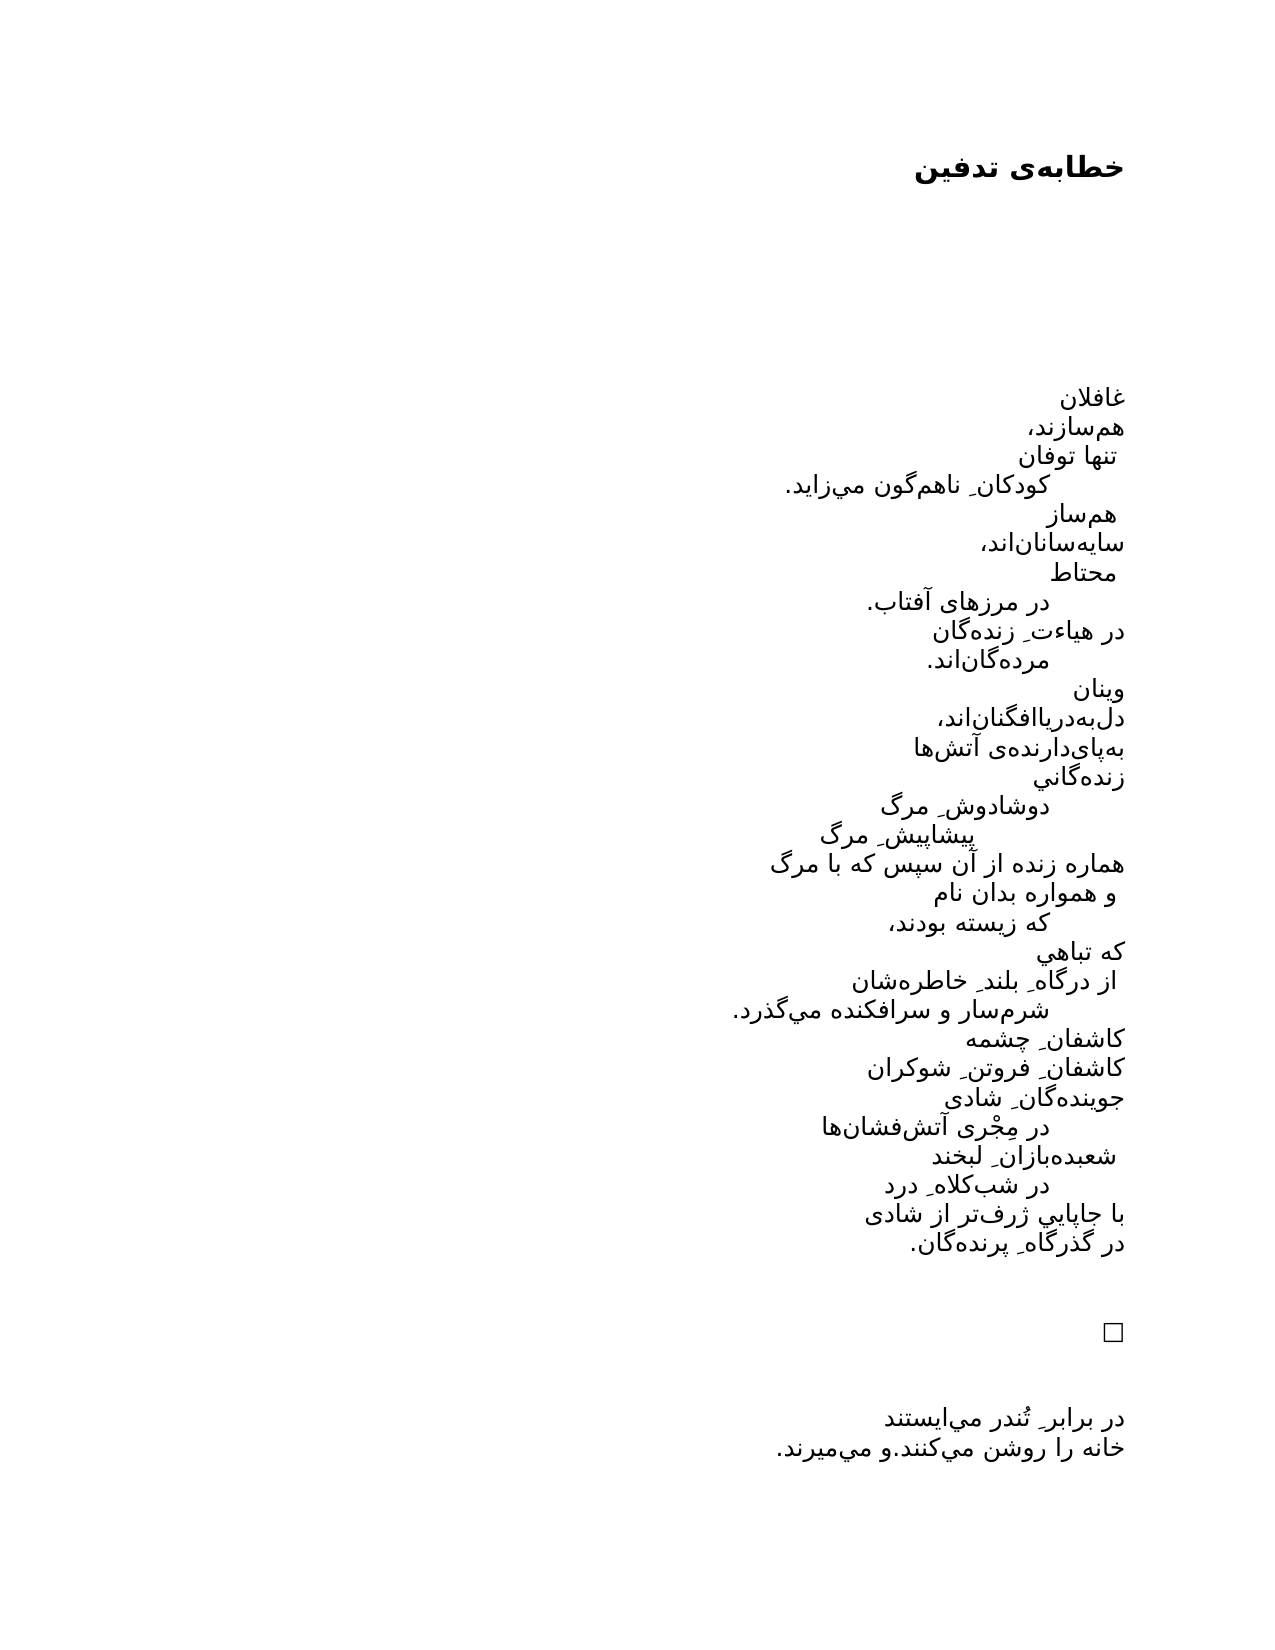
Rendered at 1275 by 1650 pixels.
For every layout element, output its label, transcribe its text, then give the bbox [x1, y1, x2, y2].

text که زيسته بودند، [150, 908, 1125, 937]
text پيشاپيش ِ مرگ [150, 820, 1125, 849]
text خانه را روشن مي‌کنند.و مي‌ميرند. [150, 1433, 1125, 1462]
text در مِجْری‌ آتش‌فشان‌ها [150, 1112, 1125, 1141]
text زنده‌گاني [150, 762, 1125, 791]
text از درگاه ِ بلند ِ خاطره‌شان [150, 966, 1125, 995]
text کاشفان ِ چشمه [150, 1024, 1125, 1053]
text با جاپايي ژرف‌تر از شادی [150, 1199, 1125, 1228]
text هم‌ساز [150, 499, 1125, 528]
text در گذرگاه ِ پرنده‌گان. [150, 1228, 1125, 1258]
text جوينده‌گان ِ شادی [150, 1083, 1125, 1112]
text در شب‌کلاه ِ درد [150, 1170, 1125, 1199]
text در برابر ِ تُندر مي‌ايستند [150, 1403, 1125, 1433]
text محتاط [150, 558, 1125, 587]
text دوشادوش ِ مرگ [150, 791, 1125, 820]
text غافلان [150, 383, 1125, 412]
text وينان [150, 674, 1125, 703]
text خطابه‌ی تدفين [150, 150, 1125, 184]
text □ [150, 1316, 1125, 1345]
text شعبده‌بازان ِ لبخند [150, 1141, 1125, 1170]
text کودکان ِ ناهم‌گون مي‌زايد. [150, 470, 1125, 499]
text در مرزهای آفتاب. [150, 587, 1125, 616]
text در هياءت ِ زنده‌گان [150, 616, 1125, 645]
text تنها توفان [150, 441, 1125, 470]
text مرده‌گان‌اند. [150, 645, 1125, 674]
text دل‌به‌درياافگنان‌اند، [150, 703, 1125, 733]
text و همواره بدان نام [150, 878, 1125, 908]
text شرم‌سار و سرافکنده مي‌گذرد. [150, 995, 1125, 1024]
text هم‌سازند، [150, 412, 1125, 441]
text سايه‌سانان‌اند، [150, 528, 1125, 558]
text هماره زنده از آن سپس که با مرگ [150, 849, 1125, 878]
text که تباهي [150, 937, 1125, 966]
text به‌پای‌دارنده‌ی آتش‌ها [150, 733, 1125, 762]
text کاشفان ِ فروتن ِ شوکران [150, 1053, 1125, 1083]
